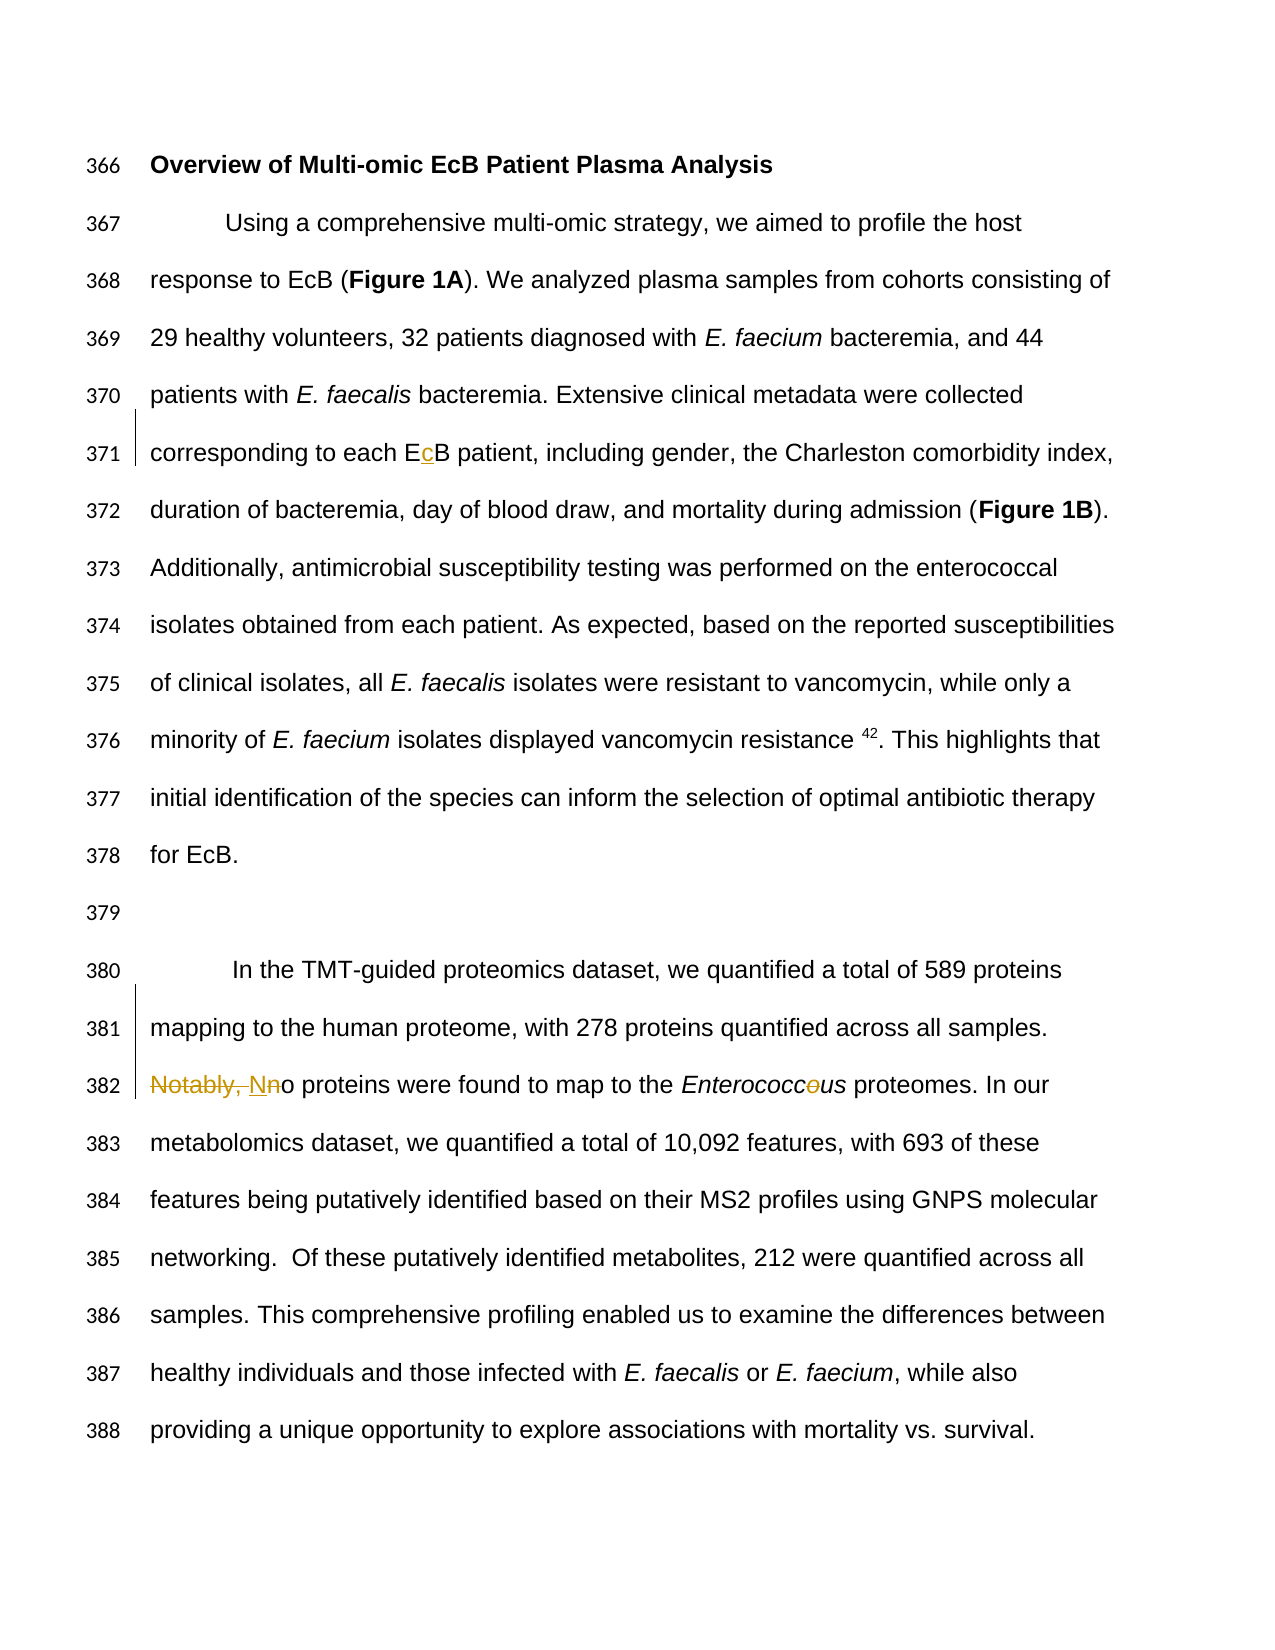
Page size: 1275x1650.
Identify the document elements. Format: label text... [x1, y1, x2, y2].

text Using a comprehensive multi-omic strategy, we aimed to profile the host response to EcB (Figure 1A). We analyzed plasma samples from cohorts consisting of 29 healthy volunteers, 32 patients diagnosed with E. faecium bacteremia, and 44 patients with E. faecalis bacteremia. Extensive clinical metadata were collected corresponding to each EB patient, including gender, the Charleston comorbidity index, duration of bacteremia, day of blood draw, and mortality during admission (Figure 1B). Additionally, antimicrobial susceptibility testing was performed on the enterococcal isolates obtained from each patient. As expected, based on the reported susceptibilities of clinical isolates, all E. faecalis isolates were resistant to vancomycin, while only a minority of E. faecium isolates displayed vancomycin resistance 42. This highlights that initial identification of the species can inform the selection of optimal antibiotic therapy for EcB. [150, 207, 1125, 869]
text In the TMT-guided proteomics dataset, we quantified a total of 589 proteins mapping to the human proteome, with 278 proteins quantified across all samples. o proteins were found to map to the Enterococcus proteomes. In our metabolomics dataset, we quantified a total of 10,092 features, with 693 of these features being putatively identified based on their MS2 profiles using GNPS molecular networking. Of these putatively identified metabolites, 212 were quantified across all samples. This comprehensive profiling enabled us to examine the differences between healthy individuals and those infected with E. faecalis or E. faecium, while also providing a unique opportunity to explore associations with mortality vs. survival. [150, 955, 1125, 1444]
text Overview of Multi-omic EcB Patient Plasma Analysis [150, 150, 1125, 179]
